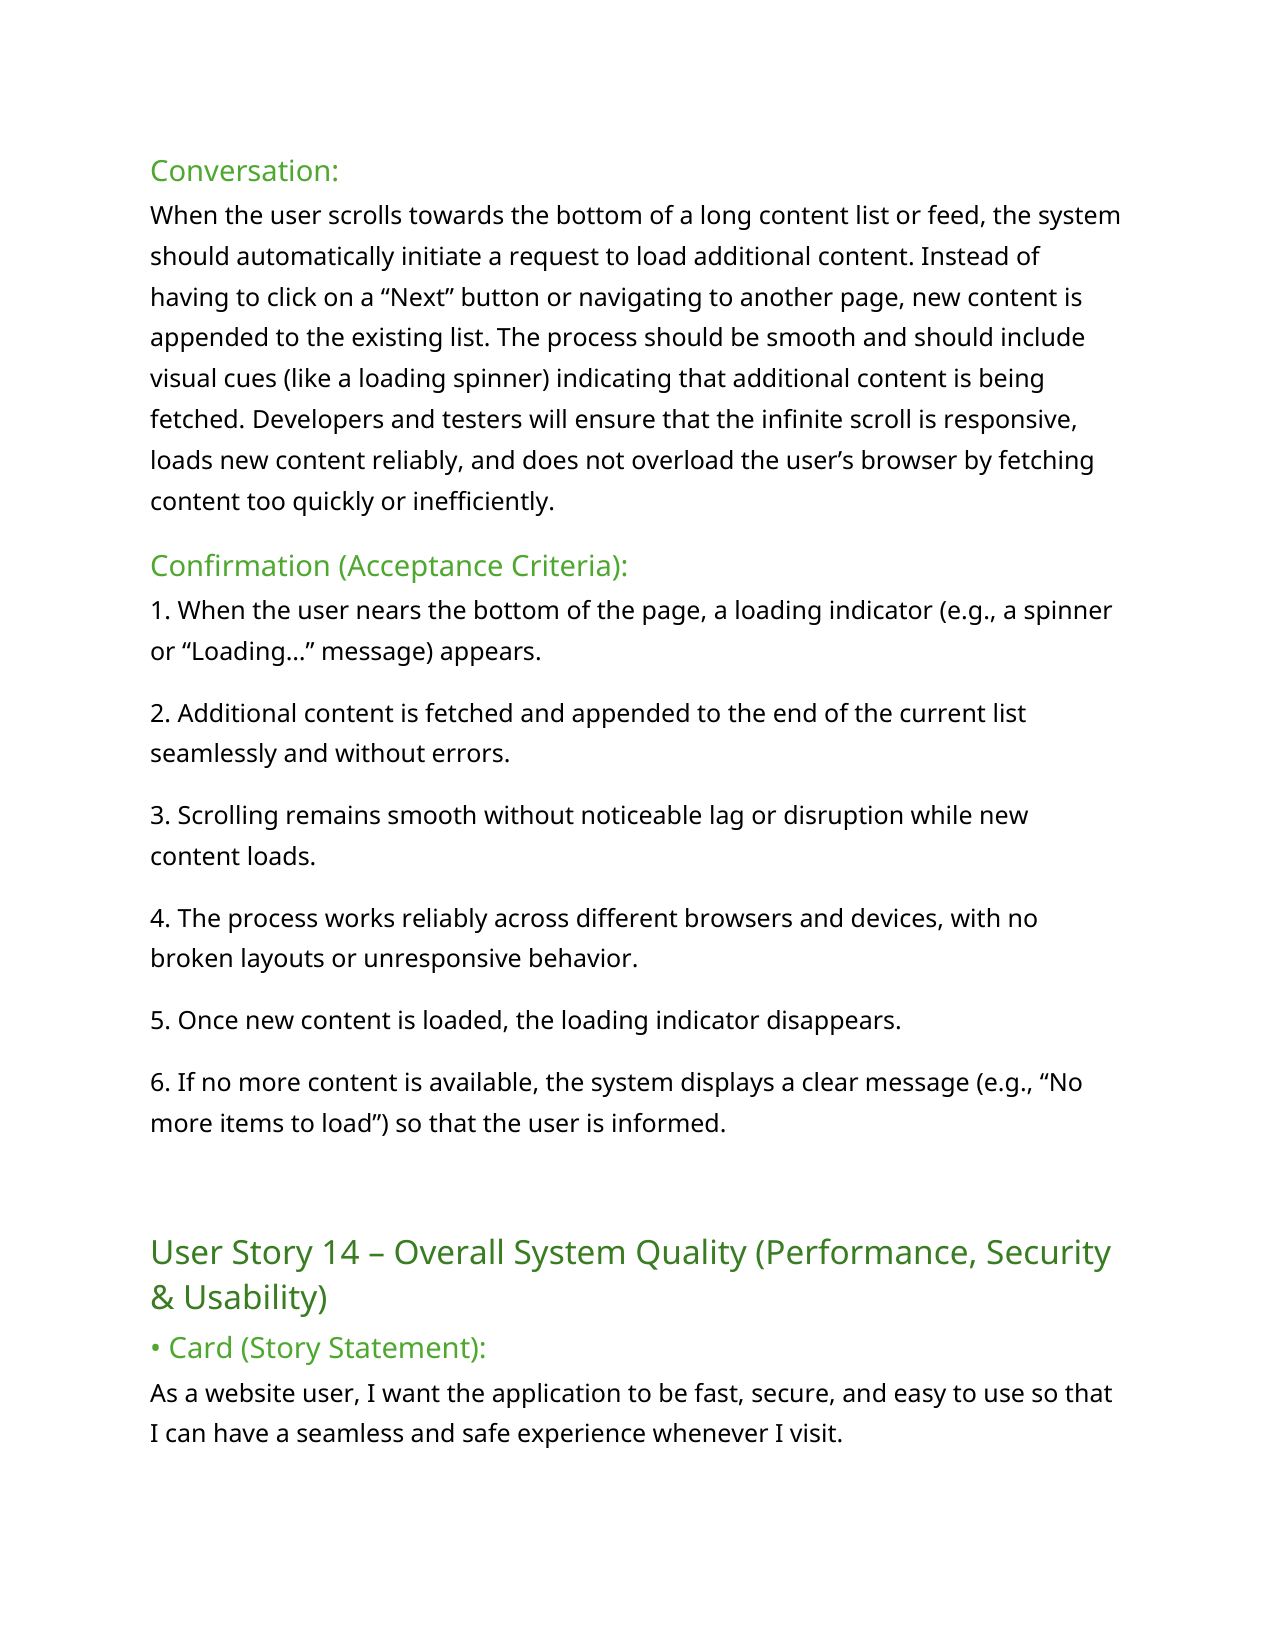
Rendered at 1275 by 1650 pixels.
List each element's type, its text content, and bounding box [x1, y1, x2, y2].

subtitle Conversation: [150, 150, 1125, 190]
text 1. When the user nears the bottom of the page, a loading indicator (e.g., a spinner or “Loading…” message) appears. [150, 593, 1125, 668]
text 3. Scrolling remains smooth without noticeable lag or disruption while new content loads. [150, 798, 1125, 873]
subtitle Confirmation (Acceptance Criteria): [150, 545, 1125, 585]
subtitle User Story 14 – Overall System Quality (Performance, Security & Usability) [150, 1228, 1125, 1319]
text 4. The process works reliably across different browsers and devices, with no broken layouts or unresponsive behavior. [150, 900, 1125, 975]
subtitle • Card (Story Statement): [150, 1328, 1125, 1367]
text 5. Once new content is loaded, the loading indicator disappears. [150, 1003, 1125, 1037]
text 2. Additional content is fetched and appended to the end of the current list seamlessly and without errors. [150, 695, 1125, 770]
text When the user scrolls towards the bottom of a long content list or feed, the system should automatically initiate a request to load additional content. Instead of having to click on a “Next” button or navigating to another page, new content is appended to the existing list. The process should be smooth and should include visual cues (like a loading spinner) indicating that additional content is being fetched. Developers and testers will ensure that the infinite scroll is responsive, loads new content reliably, and does not overload the user’s browser by fetching content too quickly or inefficiently. [150, 198, 1125, 517]
text 6. If no more content is available, the system displays a clear message (e.g., “No more items to load”) so that the user is informed. [150, 1064, 1125, 1139]
text As a website user, I want the application to be fast, secure, and easy to use so that I can have a seamless and safe experience whenever I visit. [150, 1375, 1125, 1450]
